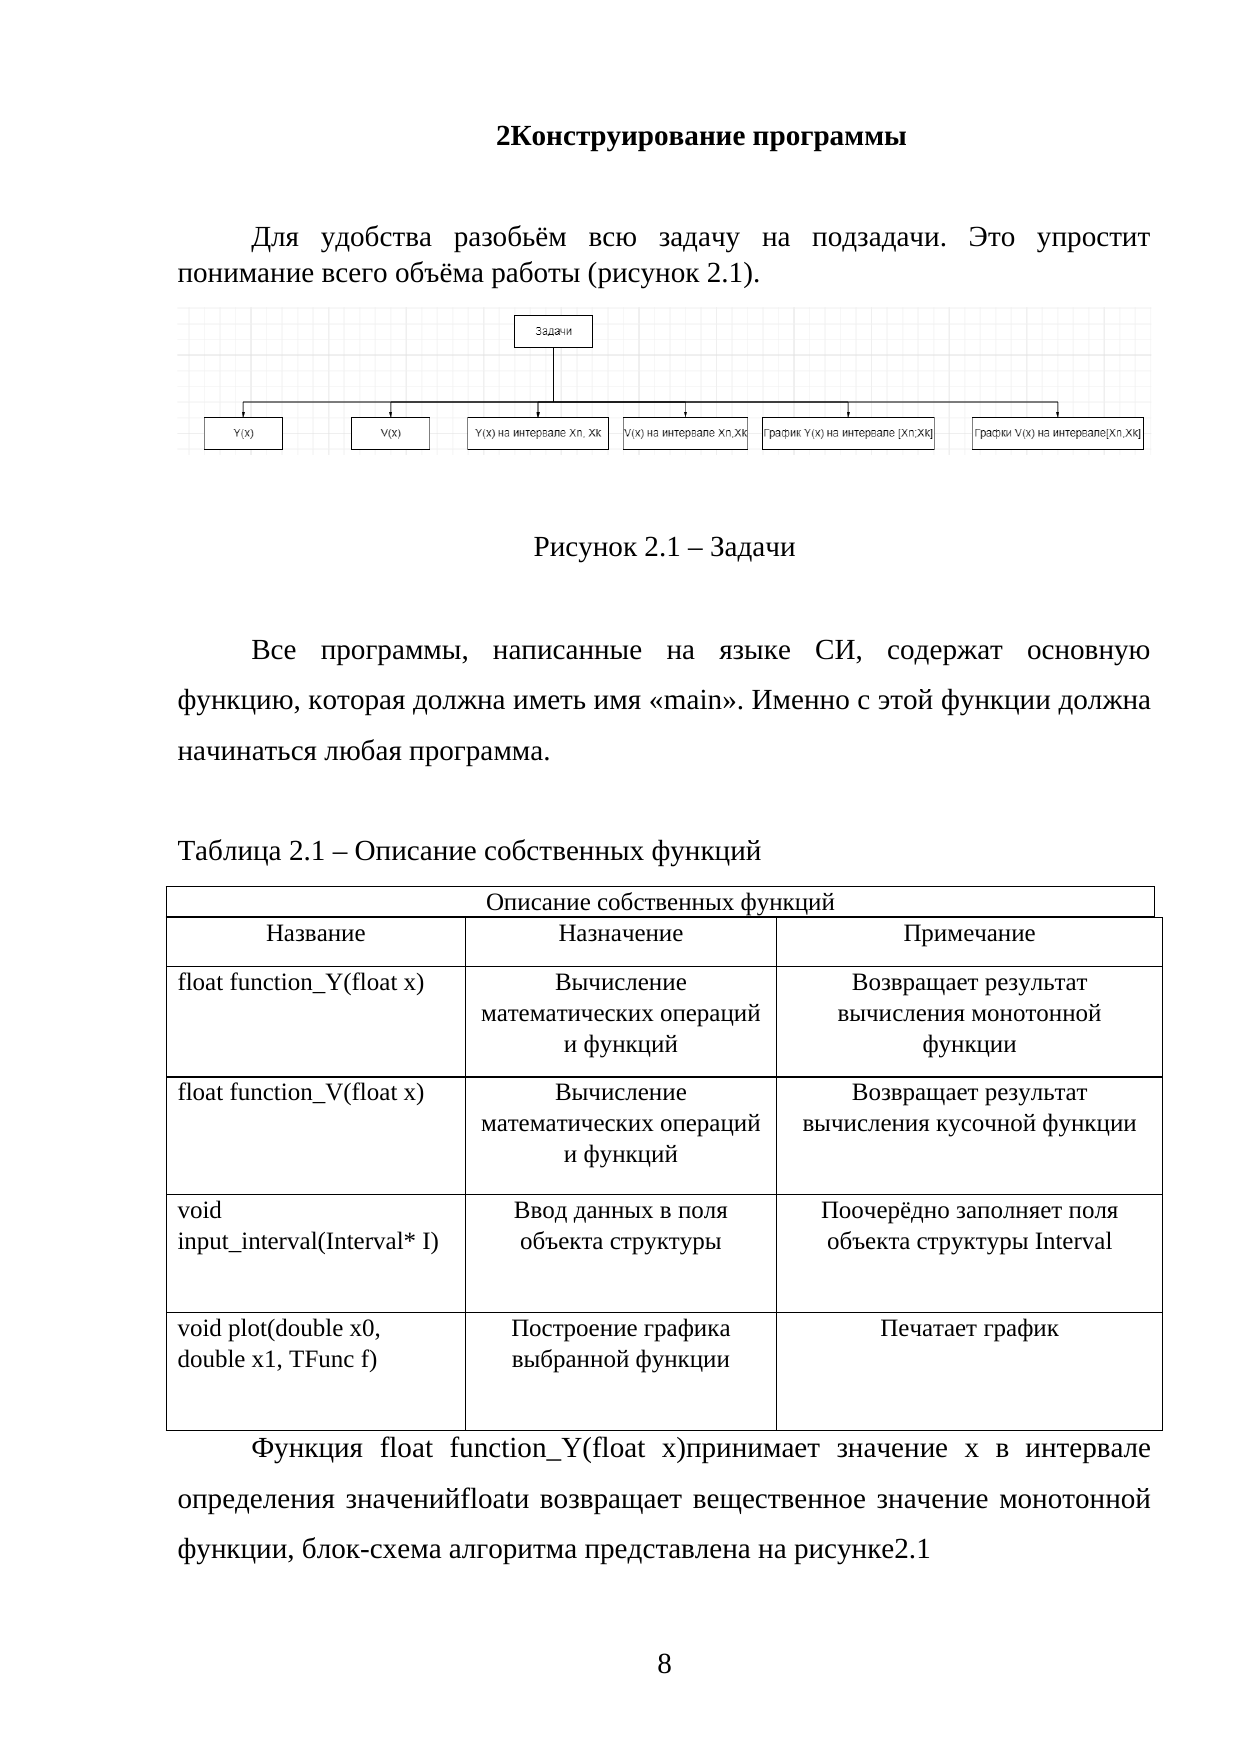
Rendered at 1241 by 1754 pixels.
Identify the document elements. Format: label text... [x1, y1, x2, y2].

subtitle 2Конструирование программы [177, 118, 1152, 152]
picture [177, 307, 1152, 455]
table_cell Построение графика выбранной функции [466, 1313, 776, 1429]
table_header Назначение [466, 918, 776, 966]
table_cell void input_interval(Interval* I) [167, 1195, 465, 1312]
table_cell Поочерёдно заполняет поля объекта структуры Interval [777, 1195, 1162, 1312]
table_header Название [167, 918, 465, 966]
table_cell float function_Y(float x) [167, 967, 465, 1076]
table_cell void plot(double x0, double x1, TFunc f) [167, 1313, 465, 1429]
text Для удобства разобьём всю задачу на подзадачи. Это упростит понимание всего объёма работы (рисунок 2.1). [177, 219, 1152, 288]
table_cell float function_V(float x) [167, 1078, 465, 1194]
table_cell Возвращает результат вычисления кусочной функции [777, 1078, 1162, 1194]
table_cell Печатает график [777, 1313, 1162, 1429]
table_cell Вычисление математических операций и функций [466, 967, 776, 1076]
table_cell Возвращает результат вычисления монотонной функции [777, 967, 1162, 1076]
table_cell Вычисление математических операций и функций [466, 1078, 776, 1194]
list Функция float function_Y(float x)принимает значение х в интервале определения значенийfloatи возвращает вещественное значение монотонной функции, блок-схема алгоритма представлена на рисунке2.1 [177, 1431, 1152, 1565]
table_header Описание собственных функций [167, 887, 1154, 916]
text Рисунок 2.1 – Задачи [177, 529, 1152, 562]
table_cell Ввод данных в поля объекта структуры [466, 1195, 776, 1312]
list Все программы, написанные на языке СИ, содержат основную функцию, которая должна иметь имя «main». Именно с этой функции должна начинаться любая программа. [177, 632, 1152, 766]
text Таблица 2.1 – Описание собственных функций [177, 833, 1152, 867]
table_header Примечание [777, 918, 1162, 966]
